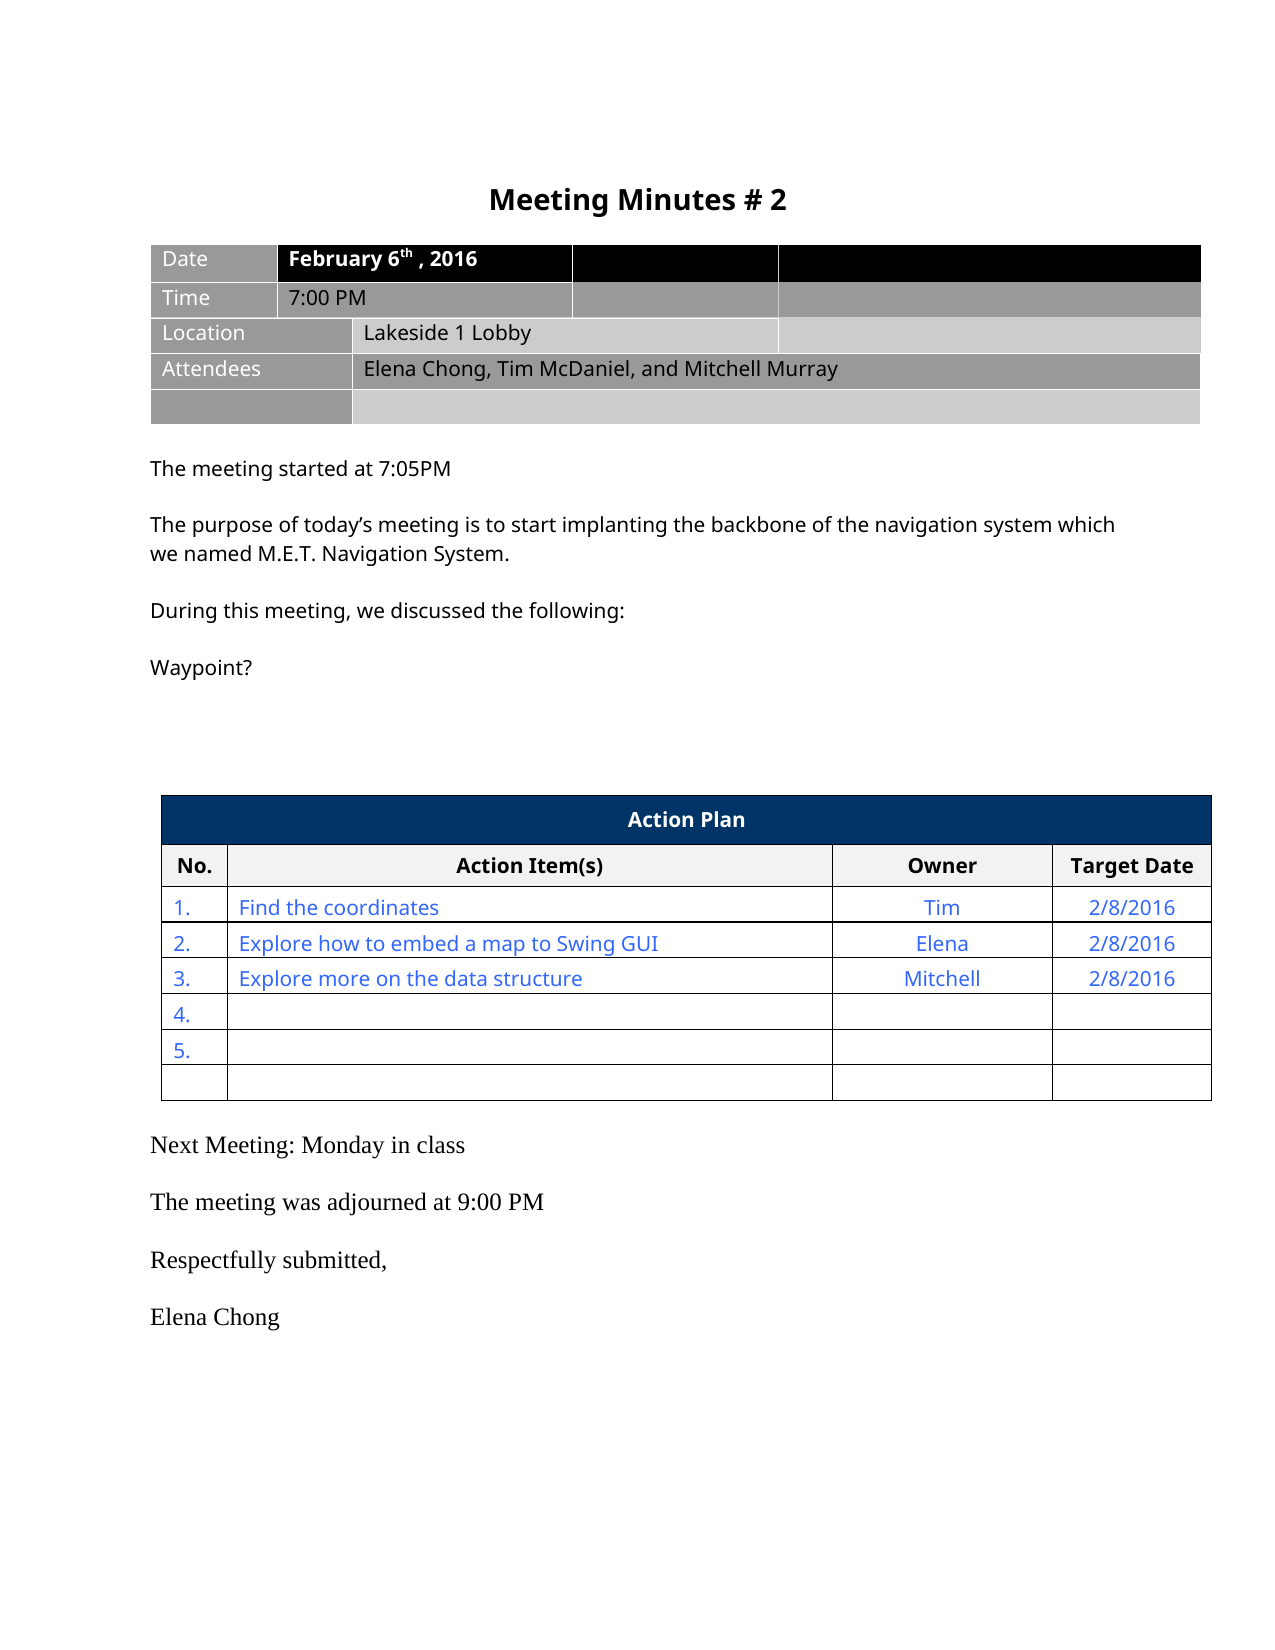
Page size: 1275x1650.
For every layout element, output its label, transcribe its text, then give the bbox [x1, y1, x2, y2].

table_cell Action Item(s) [228, 845, 832, 886]
table_cell 7:00 PM [278, 283, 572, 317]
text During this meeting, we discussed the following: [150, 596, 1125, 624]
table_cell Location [151, 319, 352, 353]
text The meeting was adjourned at 9:00 PM [150, 1187, 1125, 1216]
text The meeting started at 7:05PM [150, 454, 1125, 482]
text The purpose of today’s meeting is to start implanting the backbone of the navigation system which we named M.E.T. Navigation System. [150, 511, 1125, 567]
table_cell 2/8/2016 [1053, 958, 1211, 993]
table_cell 4. [162, 994, 227, 1028]
table_cell No. [162, 845, 227, 886]
table_cell Attendees [151, 354, 352, 389]
table_header Action Plan [162, 796, 1211, 844]
table_cell 2. [162, 923, 227, 957]
table_cell 1. [162, 887, 227, 921]
table_cell [1053, 1030, 1211, 1064]
table_cell 2/8/2016 [1053, 887, 1211, 921]
table_cell 5. [162, 1030, 227, 1064]
table_cell [228, 1030, 832, 1064]
table_cell Explore how to embed a map to Swing GUI [228, 923, 832, 957]
table_cell Find the coordinates [228, 887, 832, 921]
table_cell [162, 1065, 227, 1100]
table_header Date [151, 245, 277, 282]
table_cell [1053, 1065, 1211, 1100]
table_cell [353, 390, 1200, 424]
table_cell Elena [833, 923, 1052, 957]
text Elena Chong [150, 1302, 1125, 1331]
table_cell [833, 994, 1052, 1028]
table_cell Lakeside 1 Lobby [353, 319, 778, 353]
text Waypoint? [150, 653, 1125, 681]
table_cell Target Date [1053, 845, 1211, 886]
table_cell [151, 390, 352, 424]
table_cell Elena Chong, Tim McDaniel, and Mitchell Murray [353, 354, 1200, 389]
table_cell Time [151, 283, 277, 317]
table_cell 3. [162, 958, 227, 993]
table_cell [1053, 994, 1211, 1028]
table_cell [228, 1065, 832, 1100]
table_cell Tim [833, 887, 1052, 921]
table_cell 2/8/2016 [1053, 923, 1211, 957]
table_cell [228, 994, 832, 1028]
table_cell [833, 1065, 1052, 1100]
table_header February 6th , 2016 [278, 245, 572, 282]
table_cell Owner [833, 845, 1052, 886]
table_cell Explore more on the data structure [228, 958, 832, 993]
table_cell [833, 1030, 1052, 1064]
text Meeting Minutes # 2 [150, 179, 1125, 218]
table_cell Mitchell [833, 958, 1052, 993]
text Next Meeting: Monday in class [150, 1130, 1125, 1158]
text Respectfully submitted, [150, 1245, 1125, 1273]
